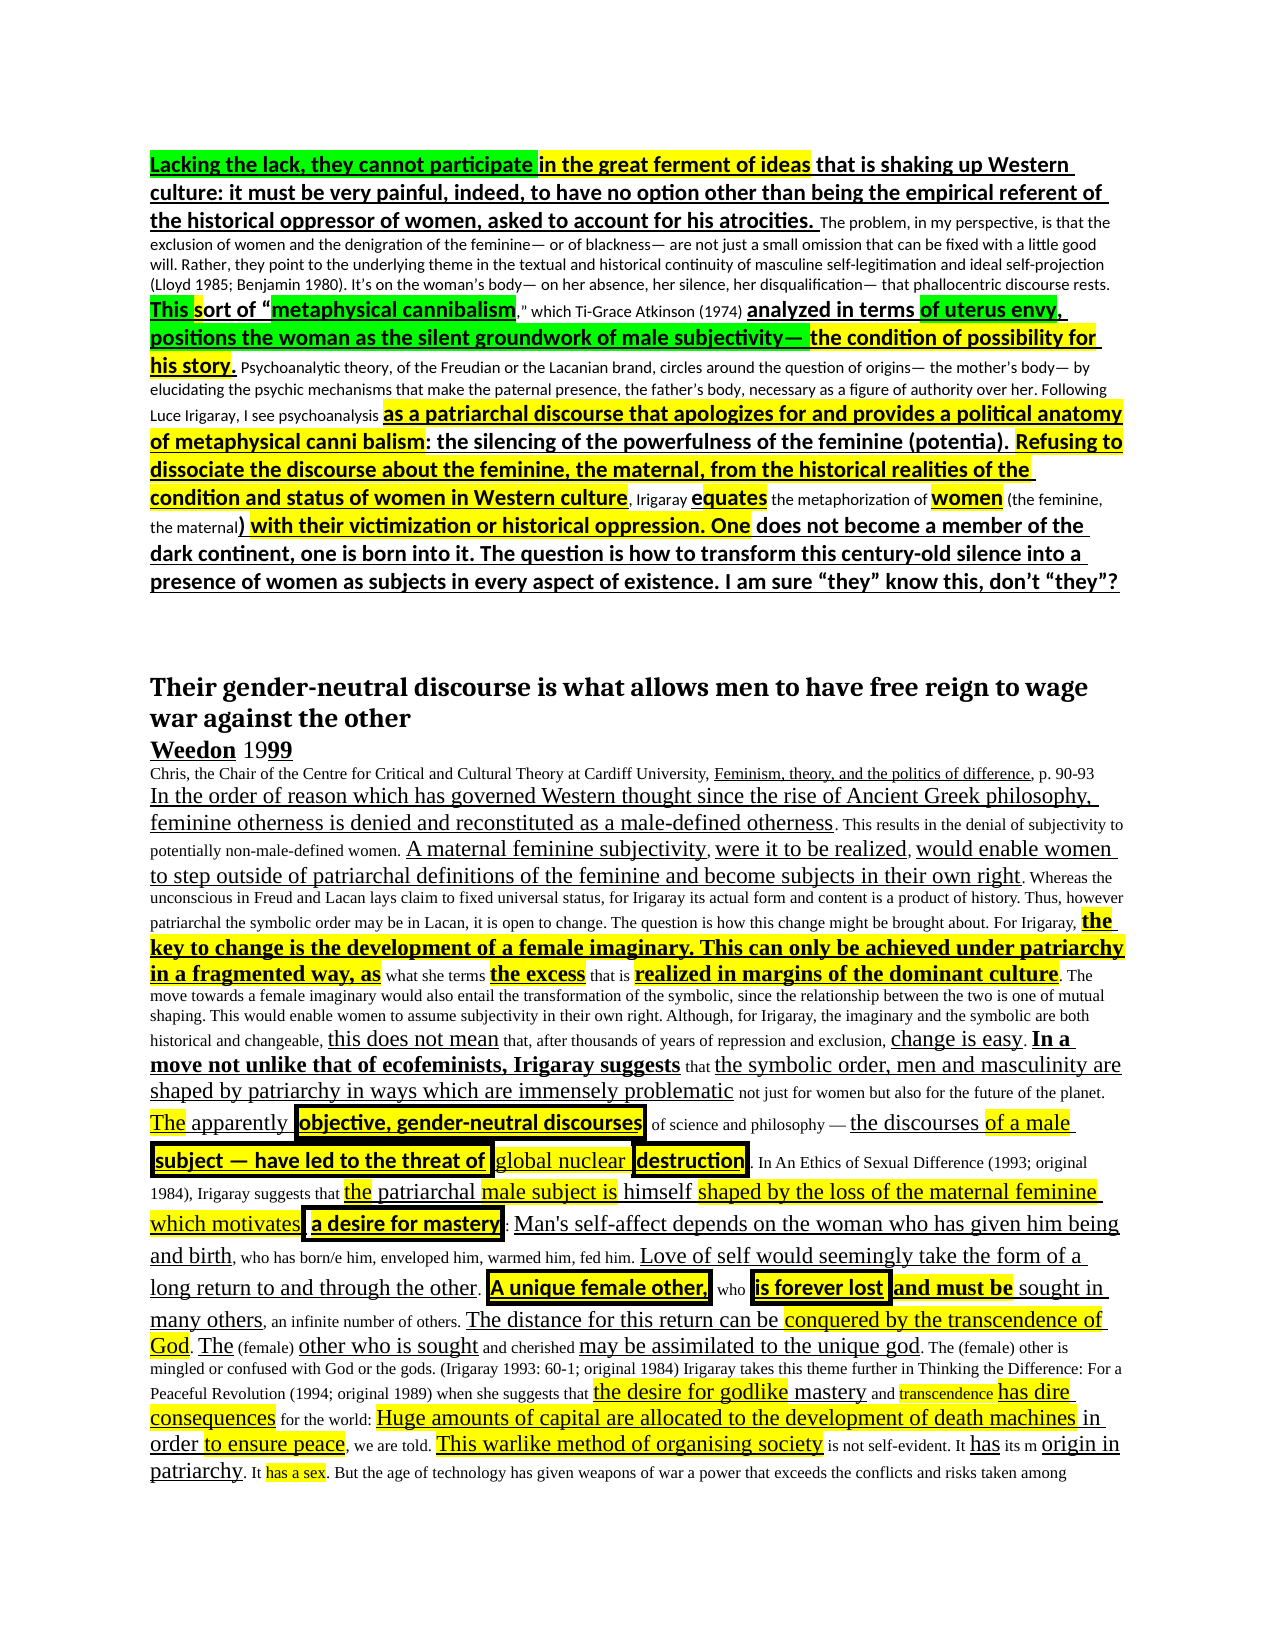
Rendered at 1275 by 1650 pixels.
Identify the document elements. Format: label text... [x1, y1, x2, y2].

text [150, 960, 1125, 1483]
text Weedon 1999 [150, 735, 1125, 763]
text Chris, the Chair of the Centre for Critical and Cultural Theory at Cardiff University, Feminism, theory, and the politics of difference, p. 90-93 [150, 763, 1125, 783]
subtitle Their gender-neutral discourse is what allows men to have free reign to wage war against the other [150, 672, 1125, 735]
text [150, 150, 1125, 596]
